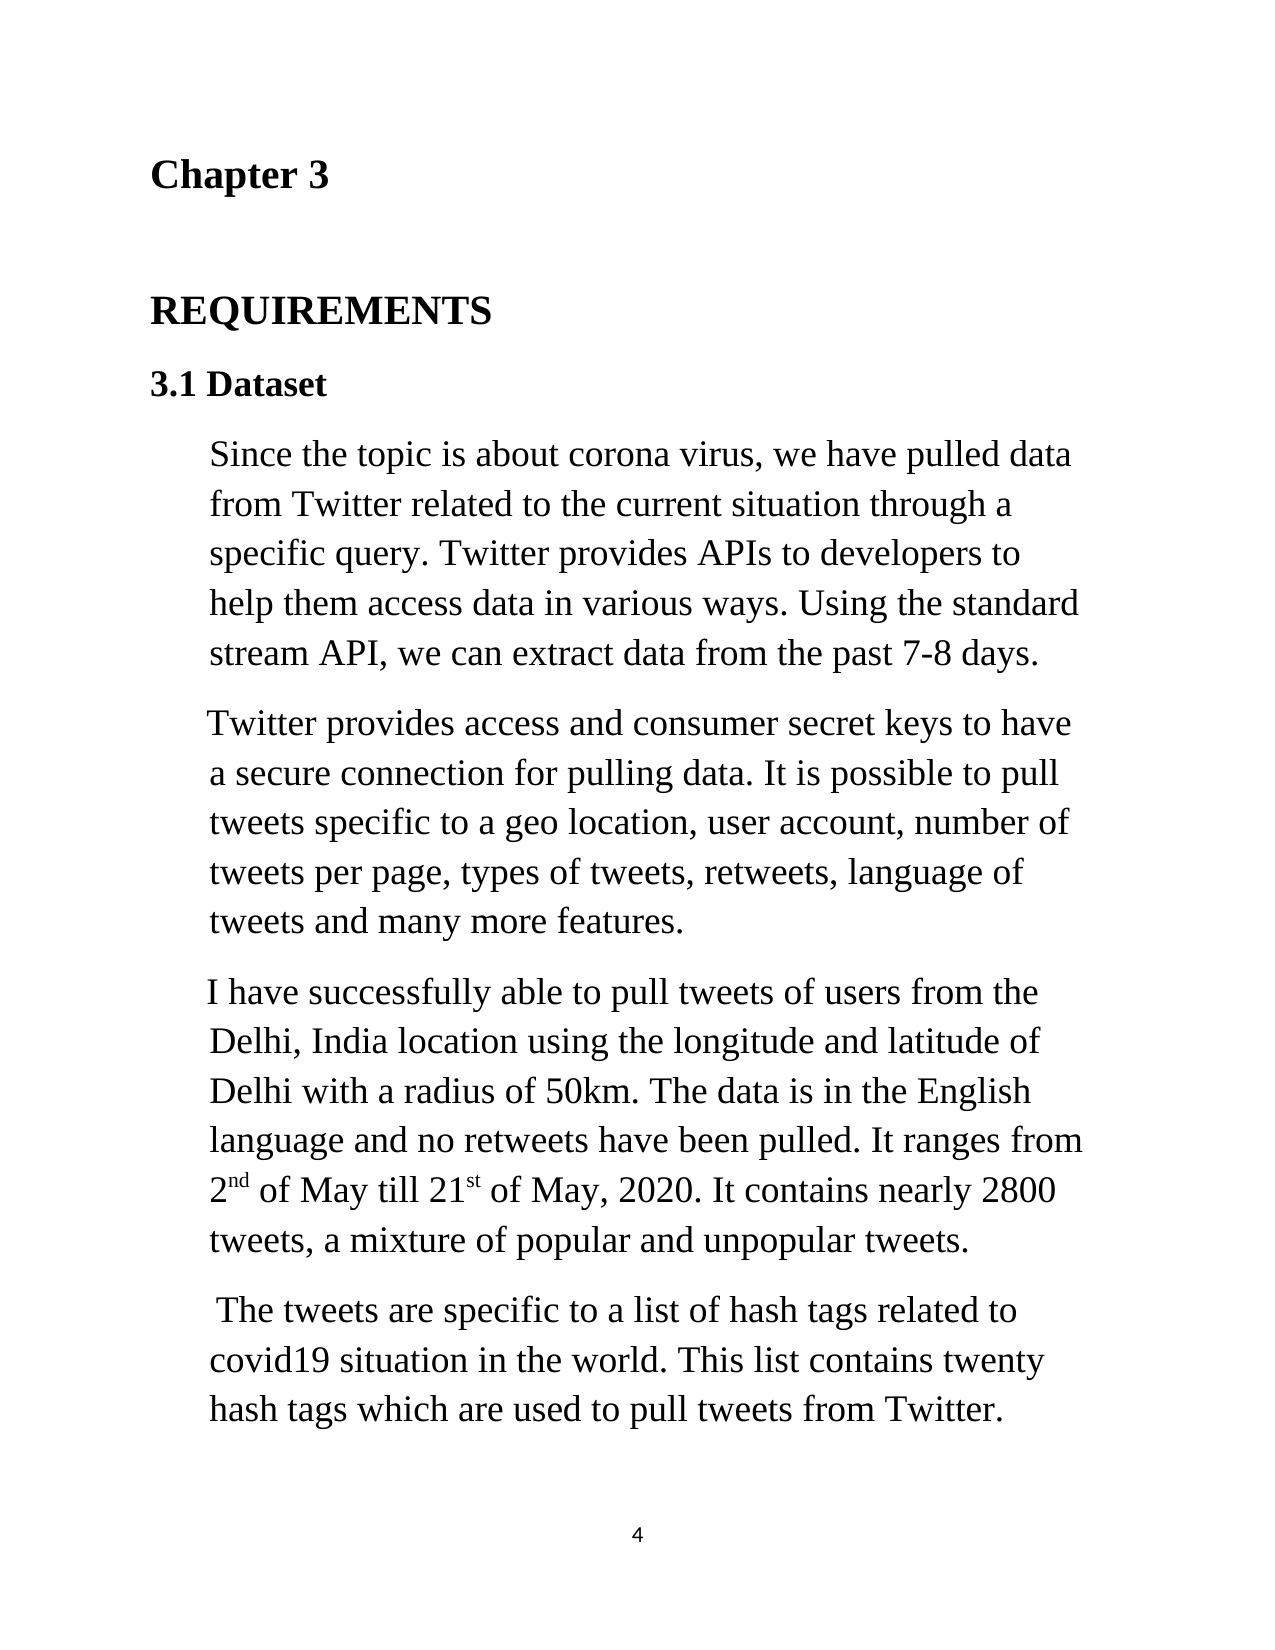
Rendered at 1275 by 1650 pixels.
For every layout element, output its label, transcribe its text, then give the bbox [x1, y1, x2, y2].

text Chapter 3 [150, 150, 1095, 198]
text Since the topic is about corona virus, we have pulled data from Twitter related to the current situation through a specific query. Twitter provides APIs to developers to help them access data in various ways. Using the standard stream API, we can extract data from the past 7-8 days. [209, 432, 1095, 673]
text The tweets are specific to a list of hash tags related to covid19 situation in the world. This list contains twenty hash tags which are used to pull tweets from Twitter. [150, 1287, 1095, 1430]
text REQUIREMENTS [150, 285, 1095, 333]
text Twitter provides access and consumer secret keys to have a secure connection for pulling data. It is possible to pull tweets specific to a geo location, user account, number of tweets per page, types of tweets, retweets, language of tweets and many more features. [150, 700, 1095, 942]
text 3.1 Dataset [150, 361, 1095, 404]
text I have successfully able to pull tweets of users from the Delhi, India location using the longitude and latitude of Delhi with a radius of 50km. The data is in the English language and no retweets have been pulled. It ranges from 2nd of May till 21st of May, 2020. It contains nearly 2800 tweets, a mixture of popular and unpopular tweets. [150, 969, 1095, 1260]
